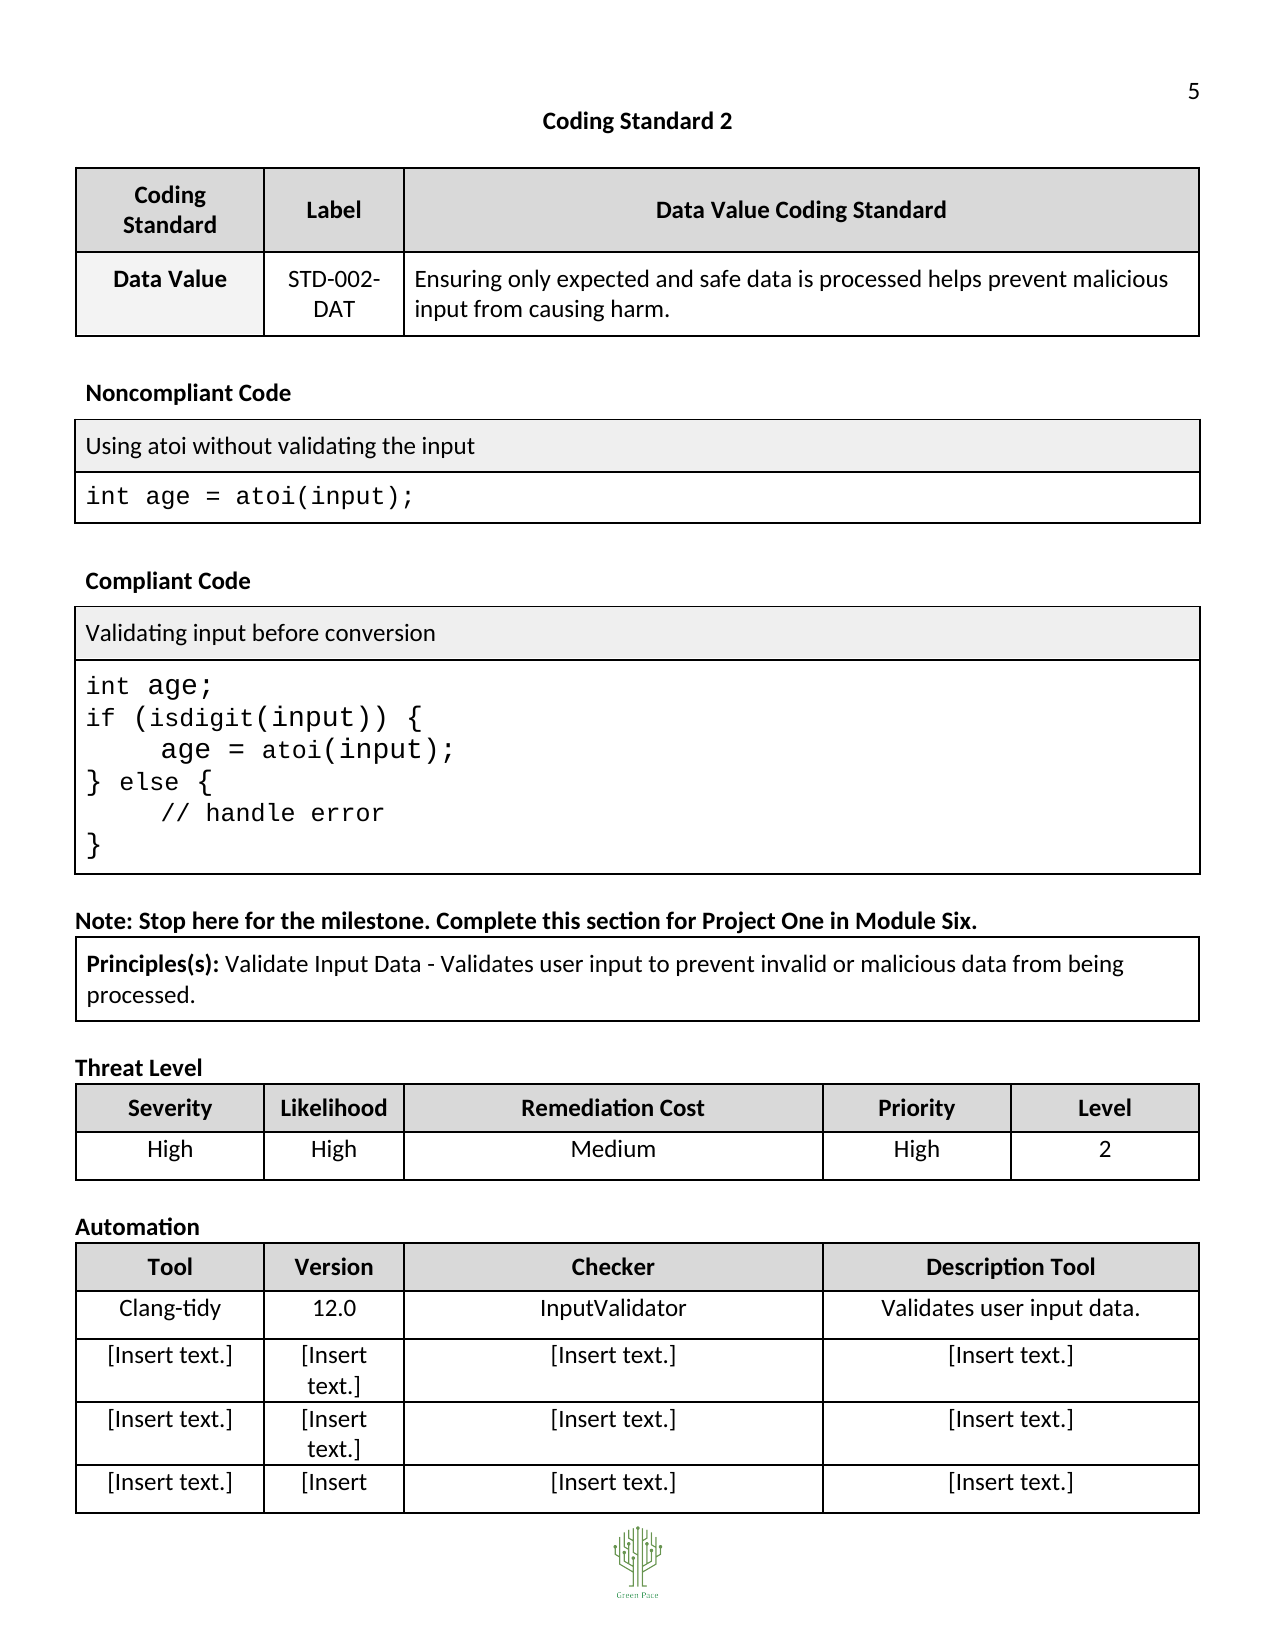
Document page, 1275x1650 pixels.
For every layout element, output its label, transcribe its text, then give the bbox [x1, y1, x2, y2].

table_header Principles(s): Validate Input Data - Validates user input to prevent invalid or malicious data from being processed. [77, 938, 1198, 1020]
table_cell int age = atoi(input); [76, 473, 1199, 522]
table_header Likelihood [265, 1085, 403, 1131]
table_cell Validates user input data. [824, 1292, 1198, 1338]
table_cell [Insert text.] [405, 1340, 822, 1401]
table_header Tool [77, 1244, 263, 1290]
table_cell Data Value [77, 253, 263, 334]
table_header Noncompliant Code [75, 367, 1200, 418]
table_cell [Insert text.] [265, 1340, 403, 1401]
table_cell Ensuring only expected and safe data is processed helps prevent malicious input from causing harm. [405, 253, 1198, 334]
table_cell [Insert text.] [824, 1340, 1198, 1401]
table_cell [Insert text.] [77, 1403, 263, 1464]
table_header Remediation Cost [405, 1085, 822, 1131]
subtitle Coding Standard 2 [75, 106, 1200, 136]
table_cell [Insert text.] [824, 1403, 1198, 1464]
table_cell High [824, 1133, 1010, 1179]
table_header Coding Standard [77, 169, 263, 251]
table_cell [Insert text.] [265, 1403, 403, 1464]
table_cell Using atoi without validating the input [76, 420, 1199, 471]
table_cell 12.0 [265, 1292, 403, 1338]
table_header Version [265, 1244, 403, 1290]
table_cell InputValidator [405, 1292, 822, 1338]
table_header Checker [405, 1244, 822, 1290]
table_cell [Insert text.] [77, 1466, 263, 1512]
table_cell [Insert text.] [405, 1403, 822, 1464]
table_cell STD-002-DAT [265, 253, 403, 334]
table_cell Medium [405, 1133, 822, 1179]
table_cell Clang-tidy [77, 1292, 263, 1338]
table_header Label [265, 169, 403, 251]
text Note: Stop here for the milestone. Complete this section for Project One in Module Six. [75, 905, 1200, 936]
table_header Data Value Coding Standard [405, 169, 1198, 251]
table_header Description Tool [824, 1244, 1198, 1290]
table_header Priority [824, 1085, 1010, 1131]
table_cell High [77, 1133, 263, 1179]
text Threat Level [75, 1052, 1200, 1083]
table_cell [Insert text.] [405, 1466, 822, 1512]
table_header Level [1012, 1085, 1198, 1131]
table_header Compliant Code [75, 555, 1200, 606]
picture [605, 1521, 670, 1606]
table_cell [Insert text.] [77, 1340, 263, 1401]
table_cell [Insert text.] [824, 1466, 1198, 1512]
table_cell High [265, 1133, 403, 1179]
table_cell [Insert text.] [265, 1466, 403, 1512]
table_header Severity [77, 1085, 263, 1131]
table_cell int age; if (isdigit(input)) { age = atoi(input); } else { // handle error } [76, 661, 1199, 873]
table_cell 2 [1012, 1133, 1198, 1179]
text Automation [75, 1211, 1200, 1242]
table_cell Validating input before conversion [76, 607, 1199, 658]
